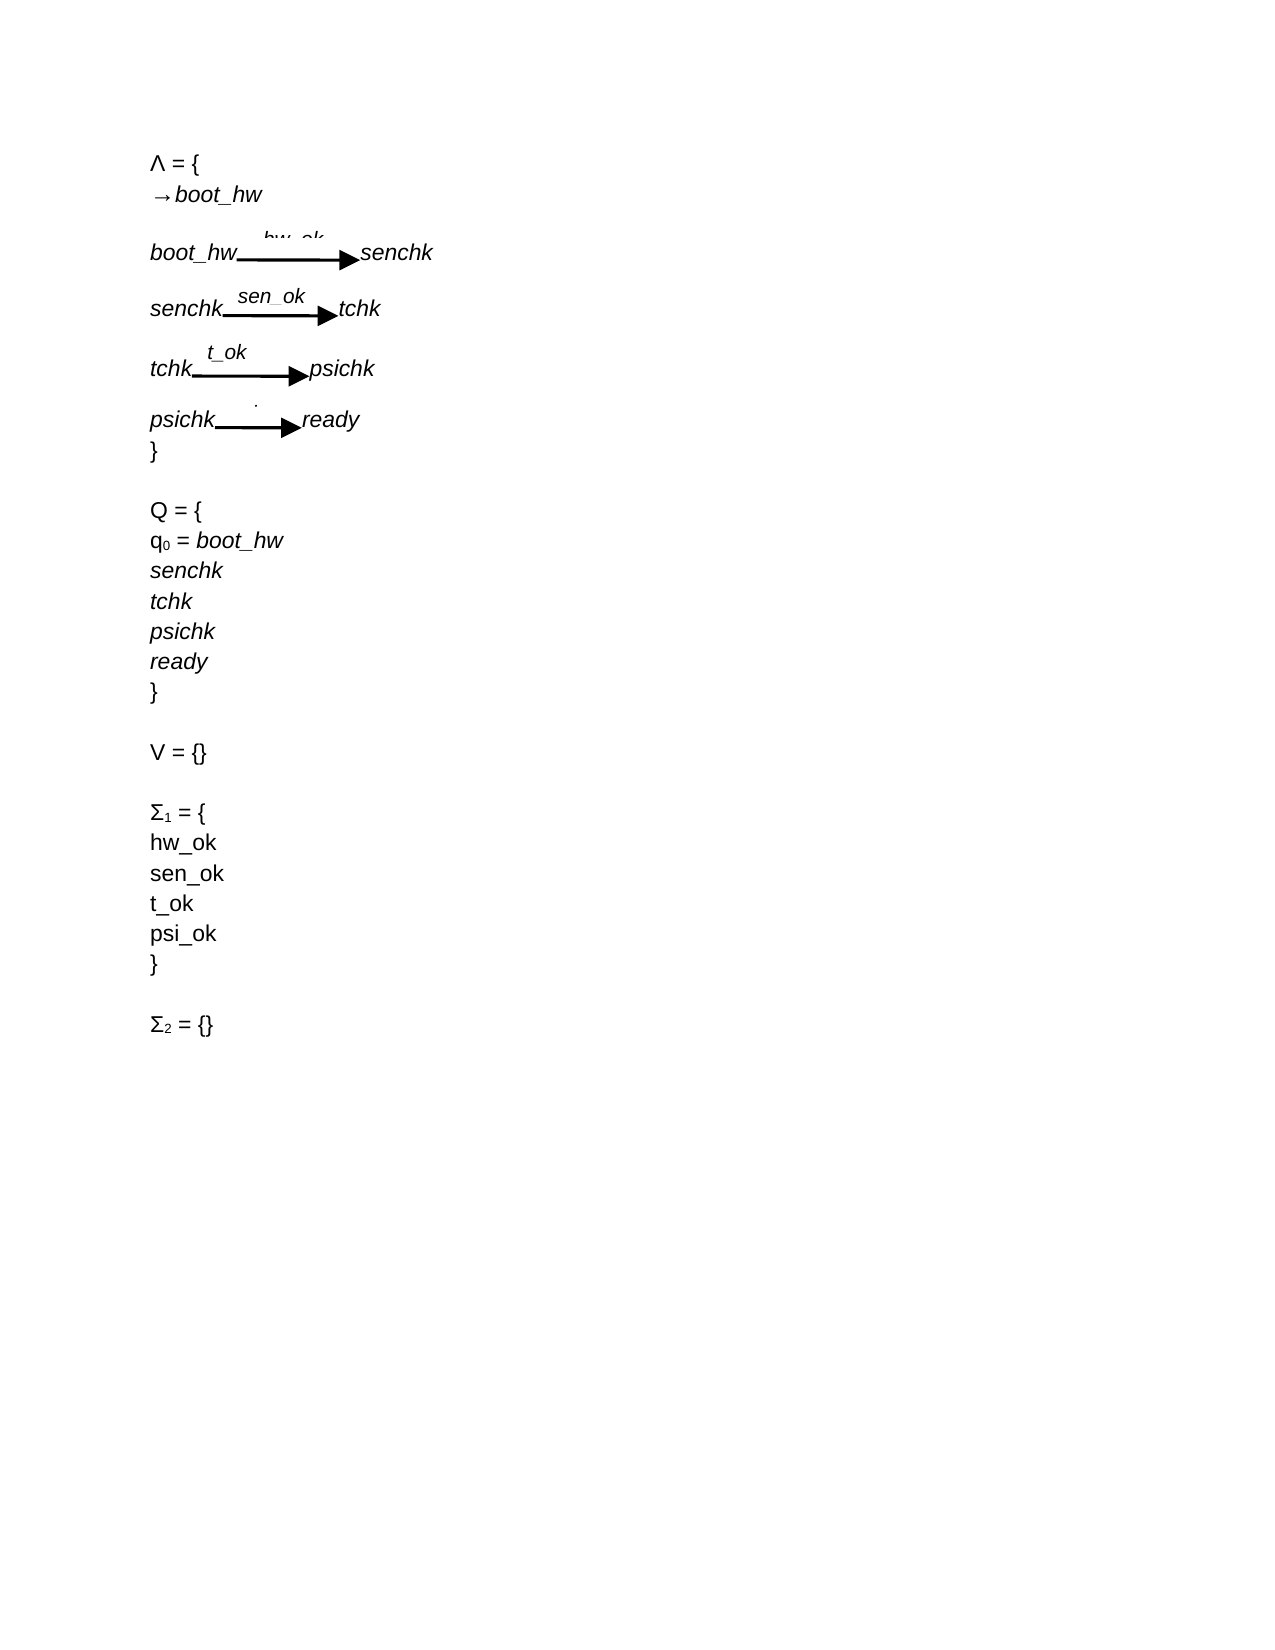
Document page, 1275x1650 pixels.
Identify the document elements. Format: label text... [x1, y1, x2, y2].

text psichk [150, 618, 1125, 644]
text Λ = { [150, 150, 1125, 176]
text tchkpsichk [150, 325, 1125, 381]
text } [150, 950, 1125, 977]
text V = {} [150, 739, 1125, 765]
text senchk [150, 557, 1125, 584]
text Q = { [150, 497, 1125, 523]
text sen_ok [150, 859, 1125, 886]
text tchk [150, 588, 1125, 614]
text psi_ok [150, 920, 1125, 946]
text senchktchk [150, 269, 1125, 321]
text t_ok [150, 890, 1125, 916]
text ready [150, 648, 1125, 674]
text hw_ok [150, 829, 1125, 856]
text } [150, 678, 1125, 705]
text q0 = boot_hw [150, 527, 1125, 554]
text Σ1 = { [150, 799, 1125, 826]
text } [150, 437, 1125, 463]
text Σ2 = {} [150, 1011, 1125, 1037]
text boot_hw [150, 180, 1125, 208]
text boot_hwsenchk [150, 212, 1125, 265]
text psichkready [150, 385, 1125, 433]
